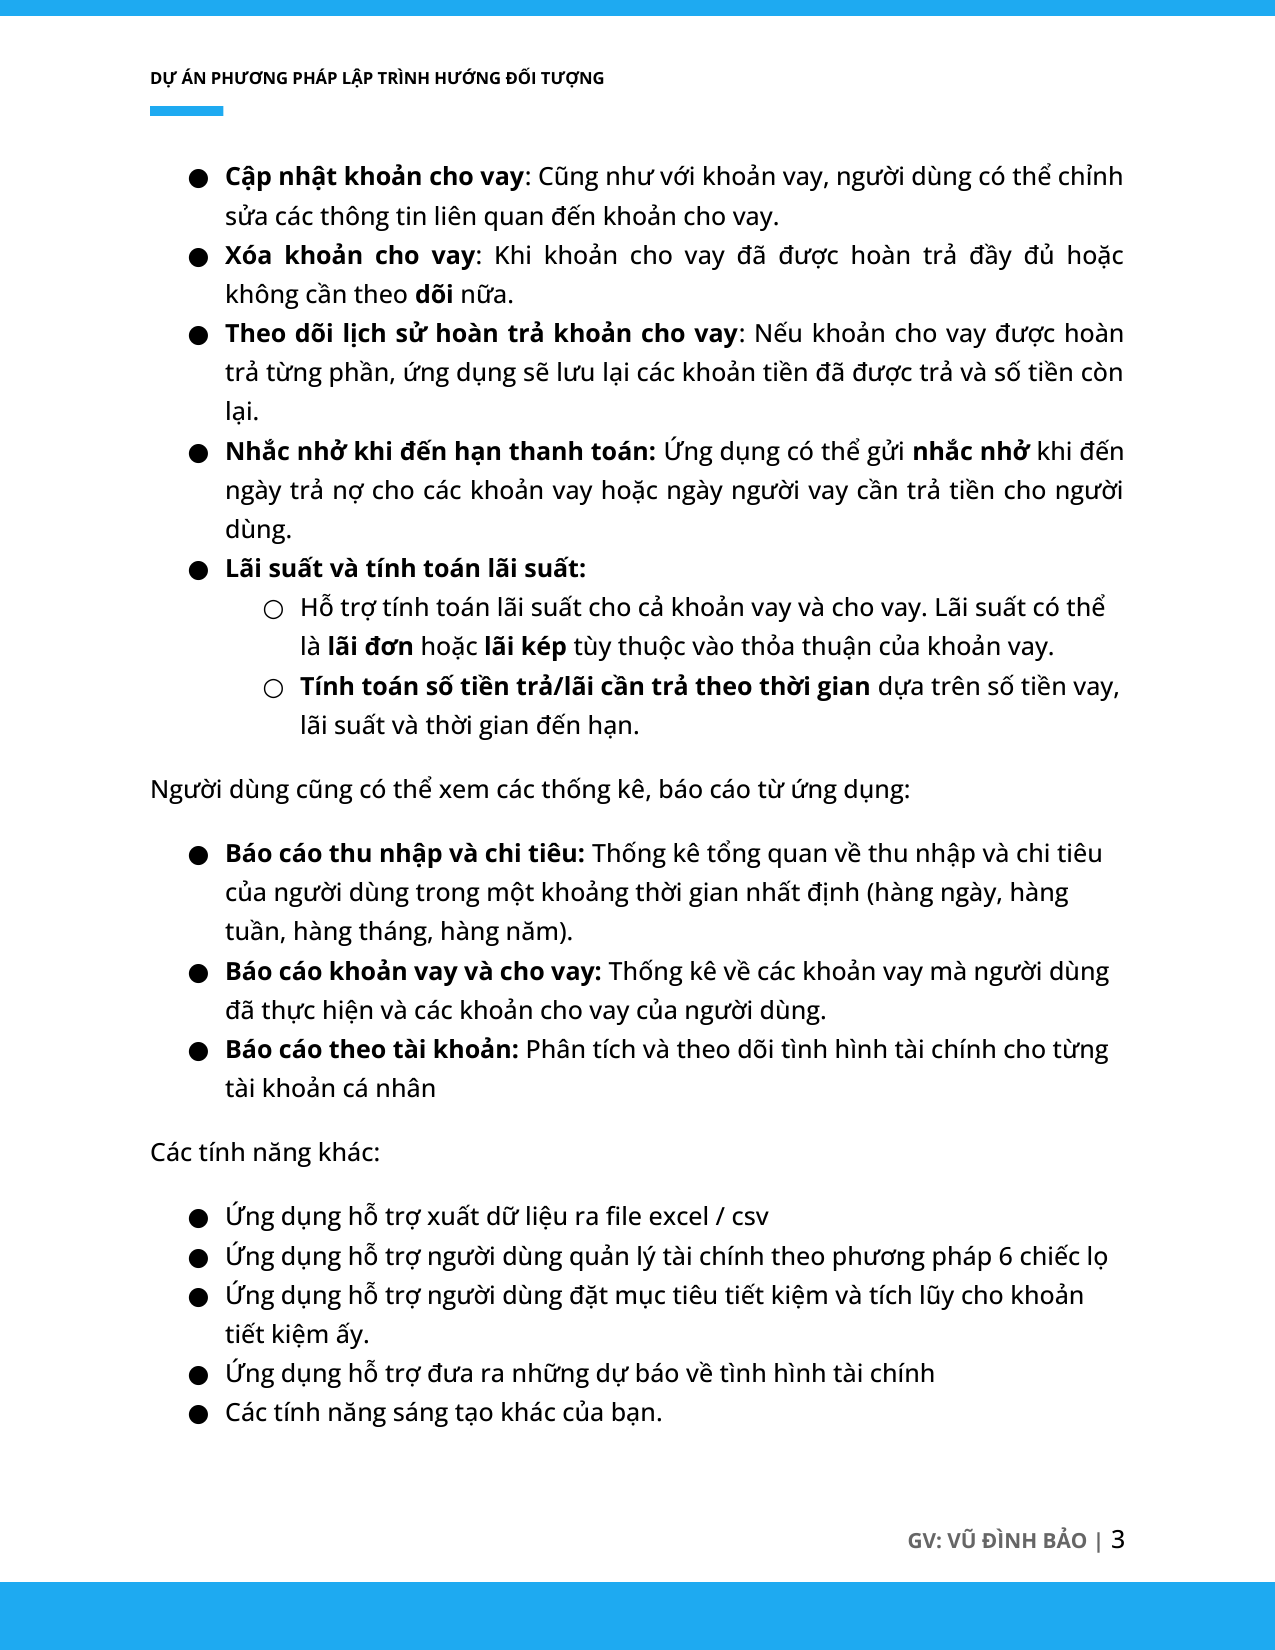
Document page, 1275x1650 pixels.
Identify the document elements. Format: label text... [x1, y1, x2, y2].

list Tính toán số tiền trả/lãi cần trả theo thời gian dựa trên số tiền vay, lãi suất và thời gian đến hạn. [262, 668, 1125, 741]
list Báo cáo theo tài khoản: Phân tích và theo dõi tình hình tài chính cho từng tài khoản cá nhân [187, 1032, 1125, 1105]
text Các tính năng khác: [150, 1135, 1125, 1169]
list Báo cáo khoản vay và cho vay: Thống kê về các khoản vay mà người dùng đã thực hiện và các khoản cho vay của người dùng. [187, 953, 1125, 1026]
list Lãi suất và tính toán lãi suất: [187, 551, 1125, 585]
list Theo dõi lịch sử hoàn trả khoản cho vay: Nếu khoản cho vay được hoàn trả từng phần, ứng dụng sẽ lưu lại các khoản tiền đã được trả và số tiền còn lại. [187, 316, 1125, 428]
list Nhắc nhở khi đến hạn thanh toán: Ứng dụng có thể gửi nhắc nhở khi đến ngày trả nợ cho các khoản vay hoặc ngày người vay cần trả tiền cho người dùng. [187, 433, 1125, 546]
list Cập nhật khoản cho vay: Cũng như với khoản vay, người dùng có thể chỉnh sửa các thông tin liên quan đến khoản cho vay. [187, 159, 1125, 232]
list Ứng dụng hỗ trợ đưa ra những dự báo về tình hình tài chính [187, 1356, 1125, 1390]
list Ứng dụng hỗ trợ xuất dữ liệu ra file excel / csv [187, 1199, 1125, 1233]
picture [0, 0, 1275, 16]
picture [0, 1582, 1275, 1650]
text Người dùng cũng có thể xem các thống kê, báo cáo từ ứng dụng: [150, 772, 1125, 806]
list Các tính năng sáng tạo khác của bạn. [187, 1395, 1125, 1429]
list Hỗ trợ tính toán lãi suất cho cả khoản vay và cho vay. Lãi suất có thể là lãi đơn hoặc lãi kép tùy thuộc vào thỏa thuận của khoản vay. [262, 590, 1125, 663]
list Ứng dụng hỗ trợ người dùng đặt mục tiêu tiết kiệm và tích lũy cho khoản tiết kiệm ấy. [187, 1277, 1125, 1351]
list Báo cáo thu nhập và chi tiêu: Thống kê tổng quan về thu nhập và chi tiêu của người dùng trong một khoảng thời gian nhất định (hàng ngày, hàng tuần, hàng tháng, hàng năm). [187, 836, 1125, 948]
picture [150, 106, 224, 116]
list Ứng dụng hỗ trợ người dùng quản lý tài chính theo phương pháp 6 chiếc lọ [187, 1238, 1125, 1272]
list Xóa khoản cho vay: Khi khoản cho vay đã được hoàn trả đầy đủ hoặc không cần theo dõi nữa. [187, 237, 1125, 311]
